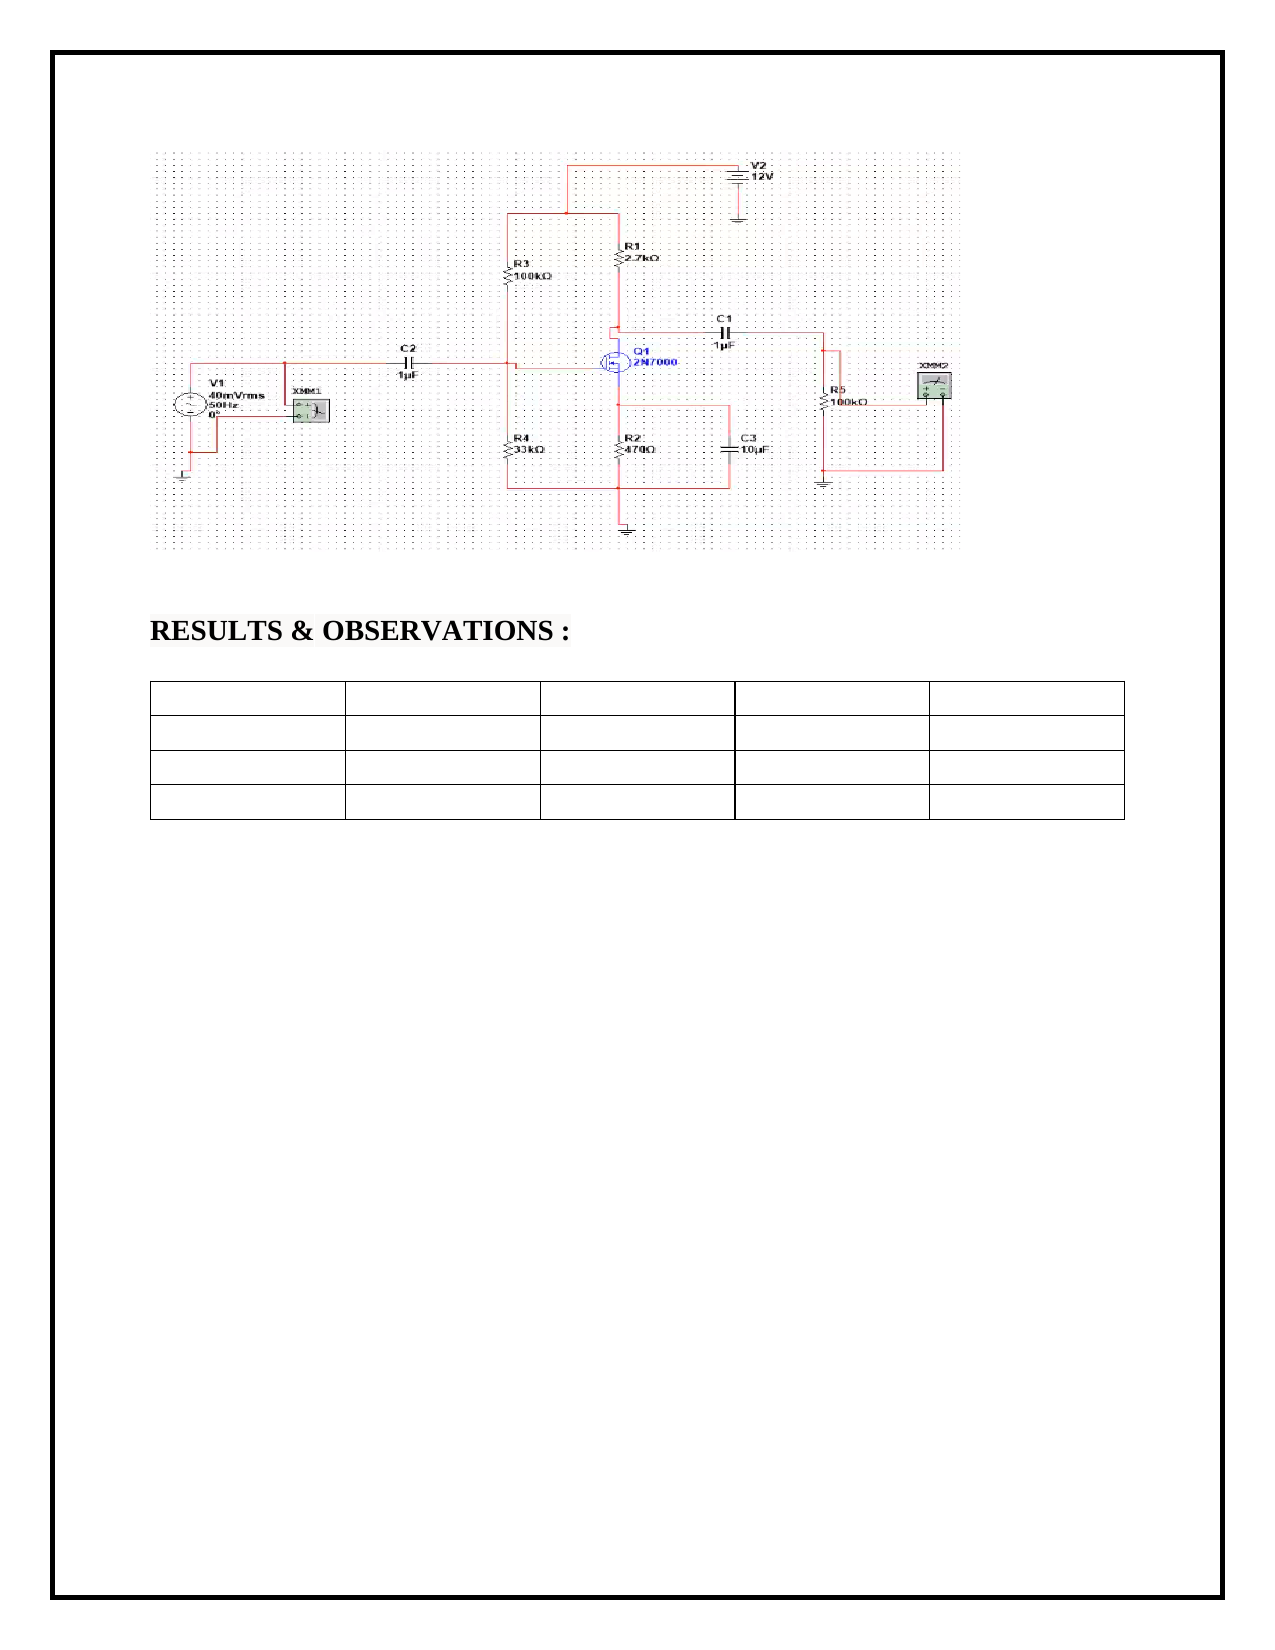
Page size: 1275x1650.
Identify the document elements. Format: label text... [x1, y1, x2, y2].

table_header [151, 682, 345, 715]
table_header [346, 682, 540, 715]
table_cell [736, 785, 929, 819]
table_cell [346, 751, 540, 784]
picture [150, 150, 961, 552]
table_cell [930, 785, 1124, 819]
table_cell [541, 751, 734, 784]
table_cell [151, 785, 345, 819]
table_cell [151, 716, 345, 750]
table_cell [736, 751, 929, 784]
table_cell [736, 716, 929, 750]
text RESULTS & OBSERVATIONS : [150, 613, 1125, 647]
table_cell [541, 785, 734, 819]
table_cell [930, 751, 1124, 784]
table_cell [346, 716, 540, 750]
table_cell [930, 716, 1124, 750]
table_cell [151, 751, 345, 784]
table_header [736, 682, 929, 715]
table_header [541, 682, 734, 715]
table_cell [346, 785, 540, 819]
table_cell [541, 716, 734, 750]
table_header [930, 682, 1124, 715]
